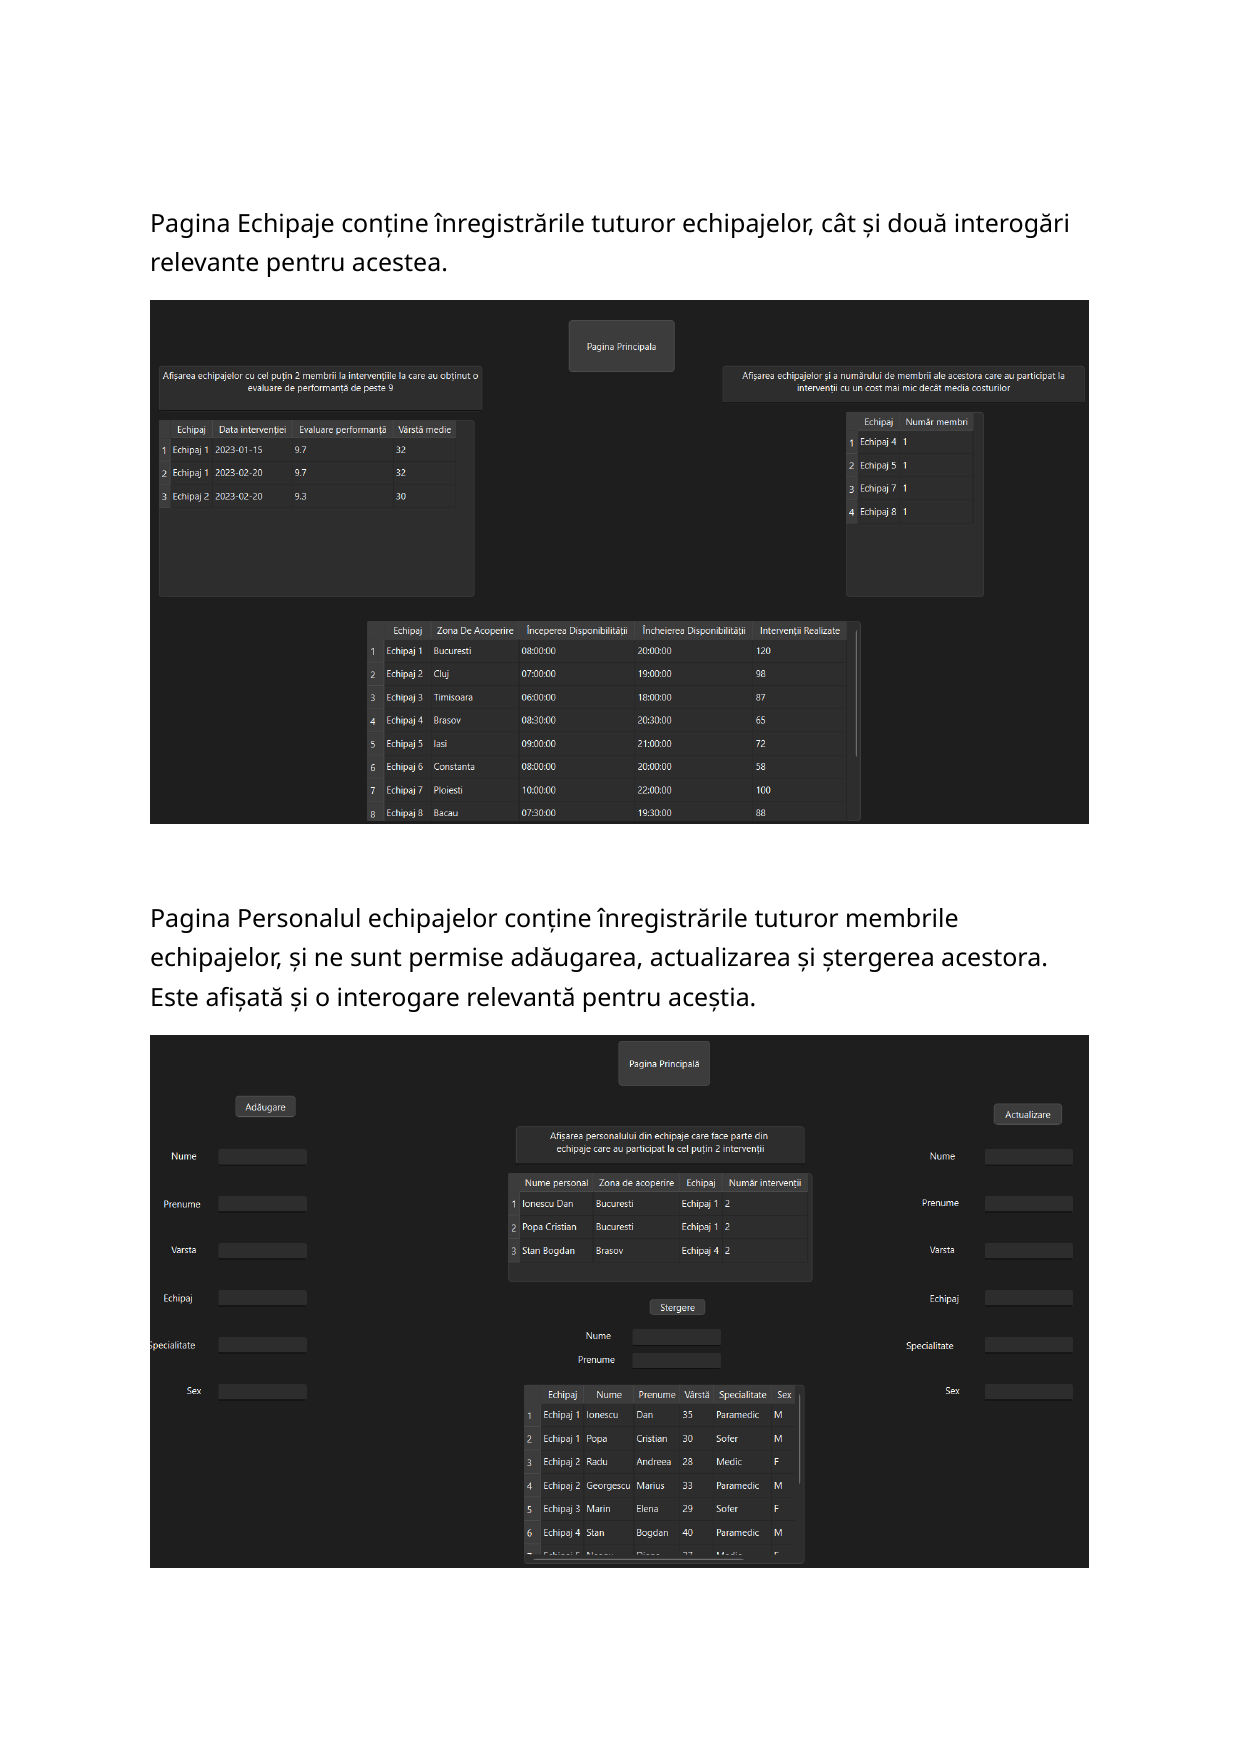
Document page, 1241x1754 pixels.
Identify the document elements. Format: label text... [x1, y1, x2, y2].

text Pagina Echipaje conține înregistrările tuturor echipajelor, cât și două interogări relevante pentru acestea. [150, 206, 1090, 279]
text Pagina Personalul echipajelor conține înregistrările tuturor membrile echipajelor, și ne sunt permise adăugarea, actualizarea și ștergerea acestora. Este afișată și o interogare relevantă pentru aceștia. [150, 901, 1090, 1013]
picture [150, 1035, 1089, 1568]
picture [150, 300, 1089, 824]
